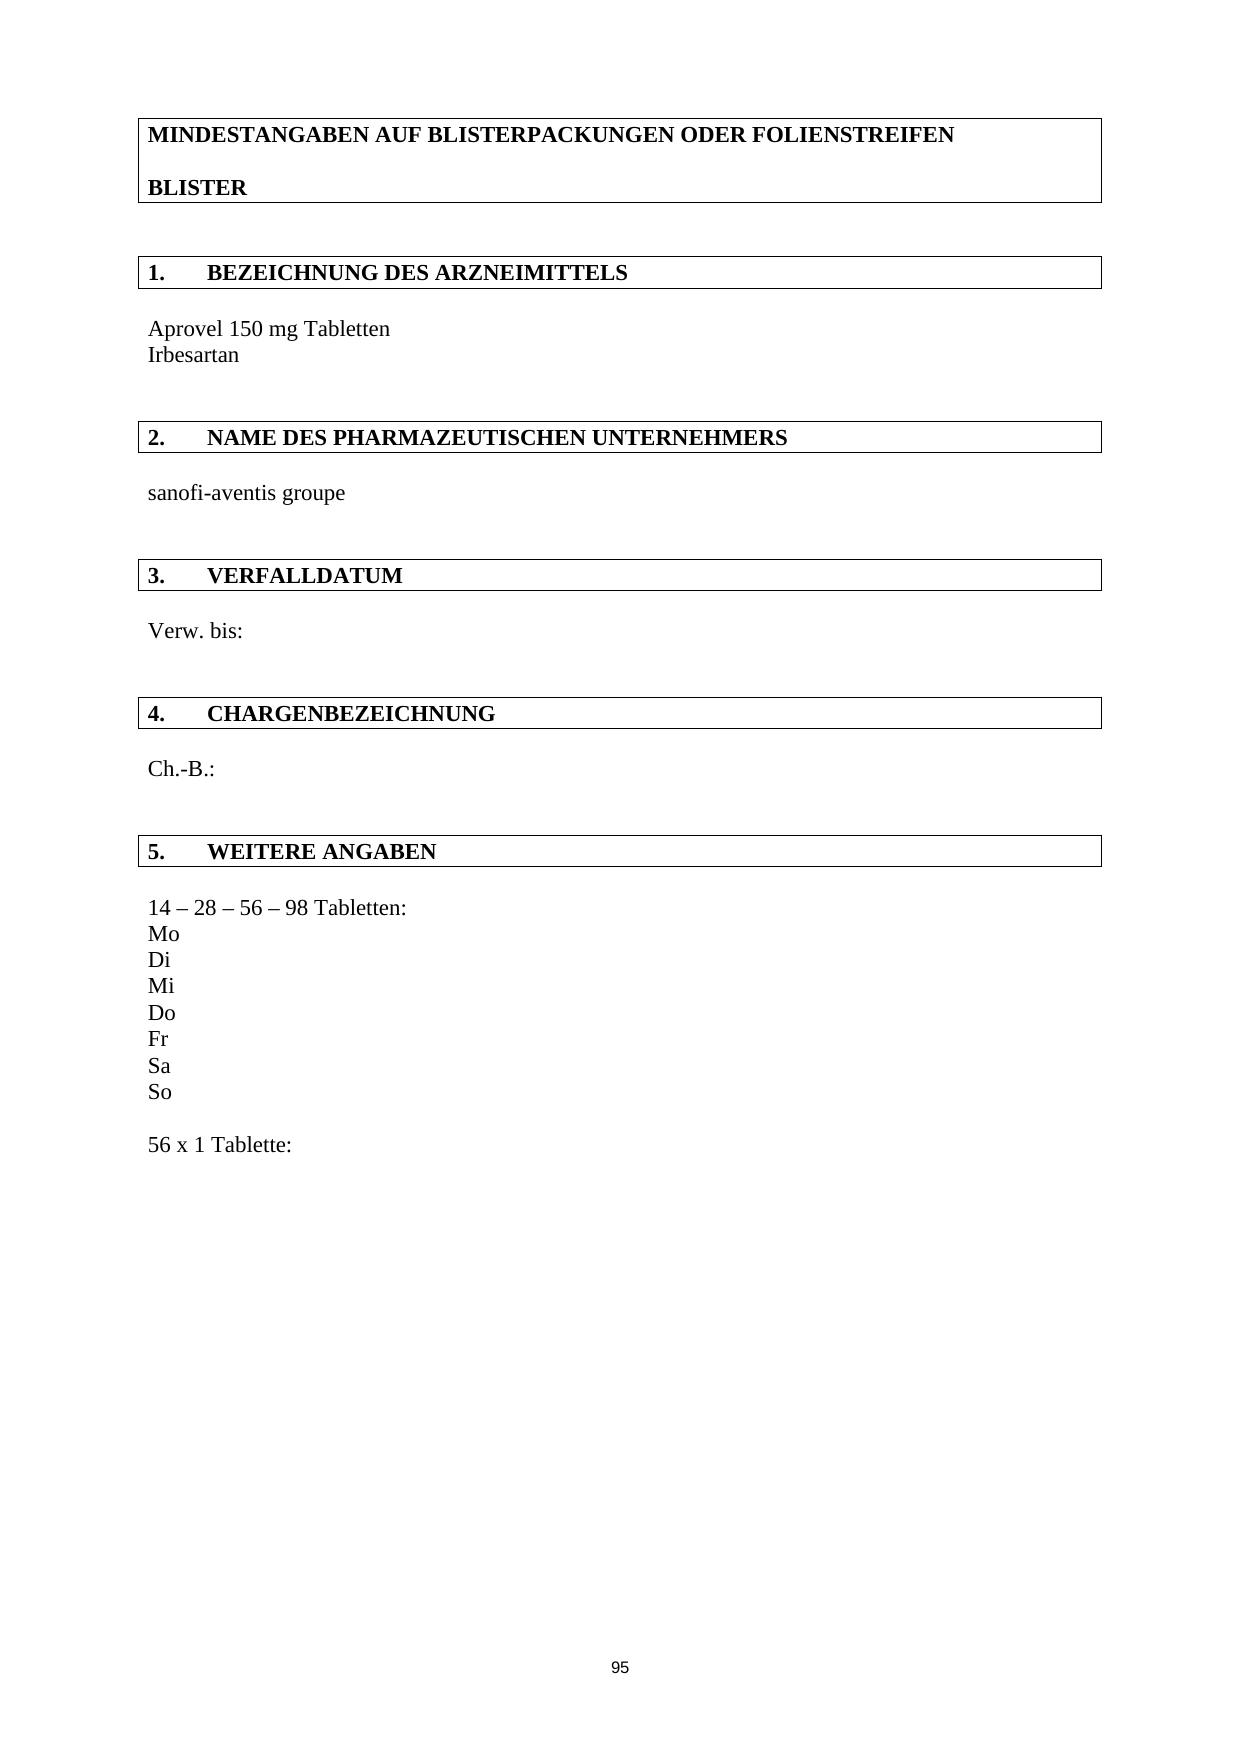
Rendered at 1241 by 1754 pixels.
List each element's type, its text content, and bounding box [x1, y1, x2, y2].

title 5. Weitere angaben [139, 836, 1101, 866]
title BLISTER [139, 171, 1101, 202]
title 2. NAME DES PHARMAZEUTISCHEN UNTERNEHMERS [139, 422, 1101, 452]
text sanofi-aventis groupe [148, 479, 1092, 506]
title MINDESTANGABEN AUF BLISTERPACKUNGEN ODER FOLIENSTREIFEN [139, 119, 1101, 148]
title 3. VERFALLDATUM [139, 560, 1101, 590]
text 56 x 1 Tablette: [148, 1131, 1092, 1157]
text Irbesartan [148, 341, 1092, 368]
text Aprovel 150 mg Tabletten [148, 315, 1092, 341]
text Mo Di Mi Do Fr Sa So [148, 920, 1092, 1104]
text Ch.-B.: [148, 756, 1092, 782]
title 1. BEZEICHNUNG DES ARZNEIMITTELS [139, 257, 1101, 288]
title 4. CHARGENBEZEICHNUNG [139, 698, 1101, 728]
text Verw. bis: [148, 617, 1092, 644]
text 14 – 28 – 56 – 98 Tabletten: [148, 893, 1092, 920]
